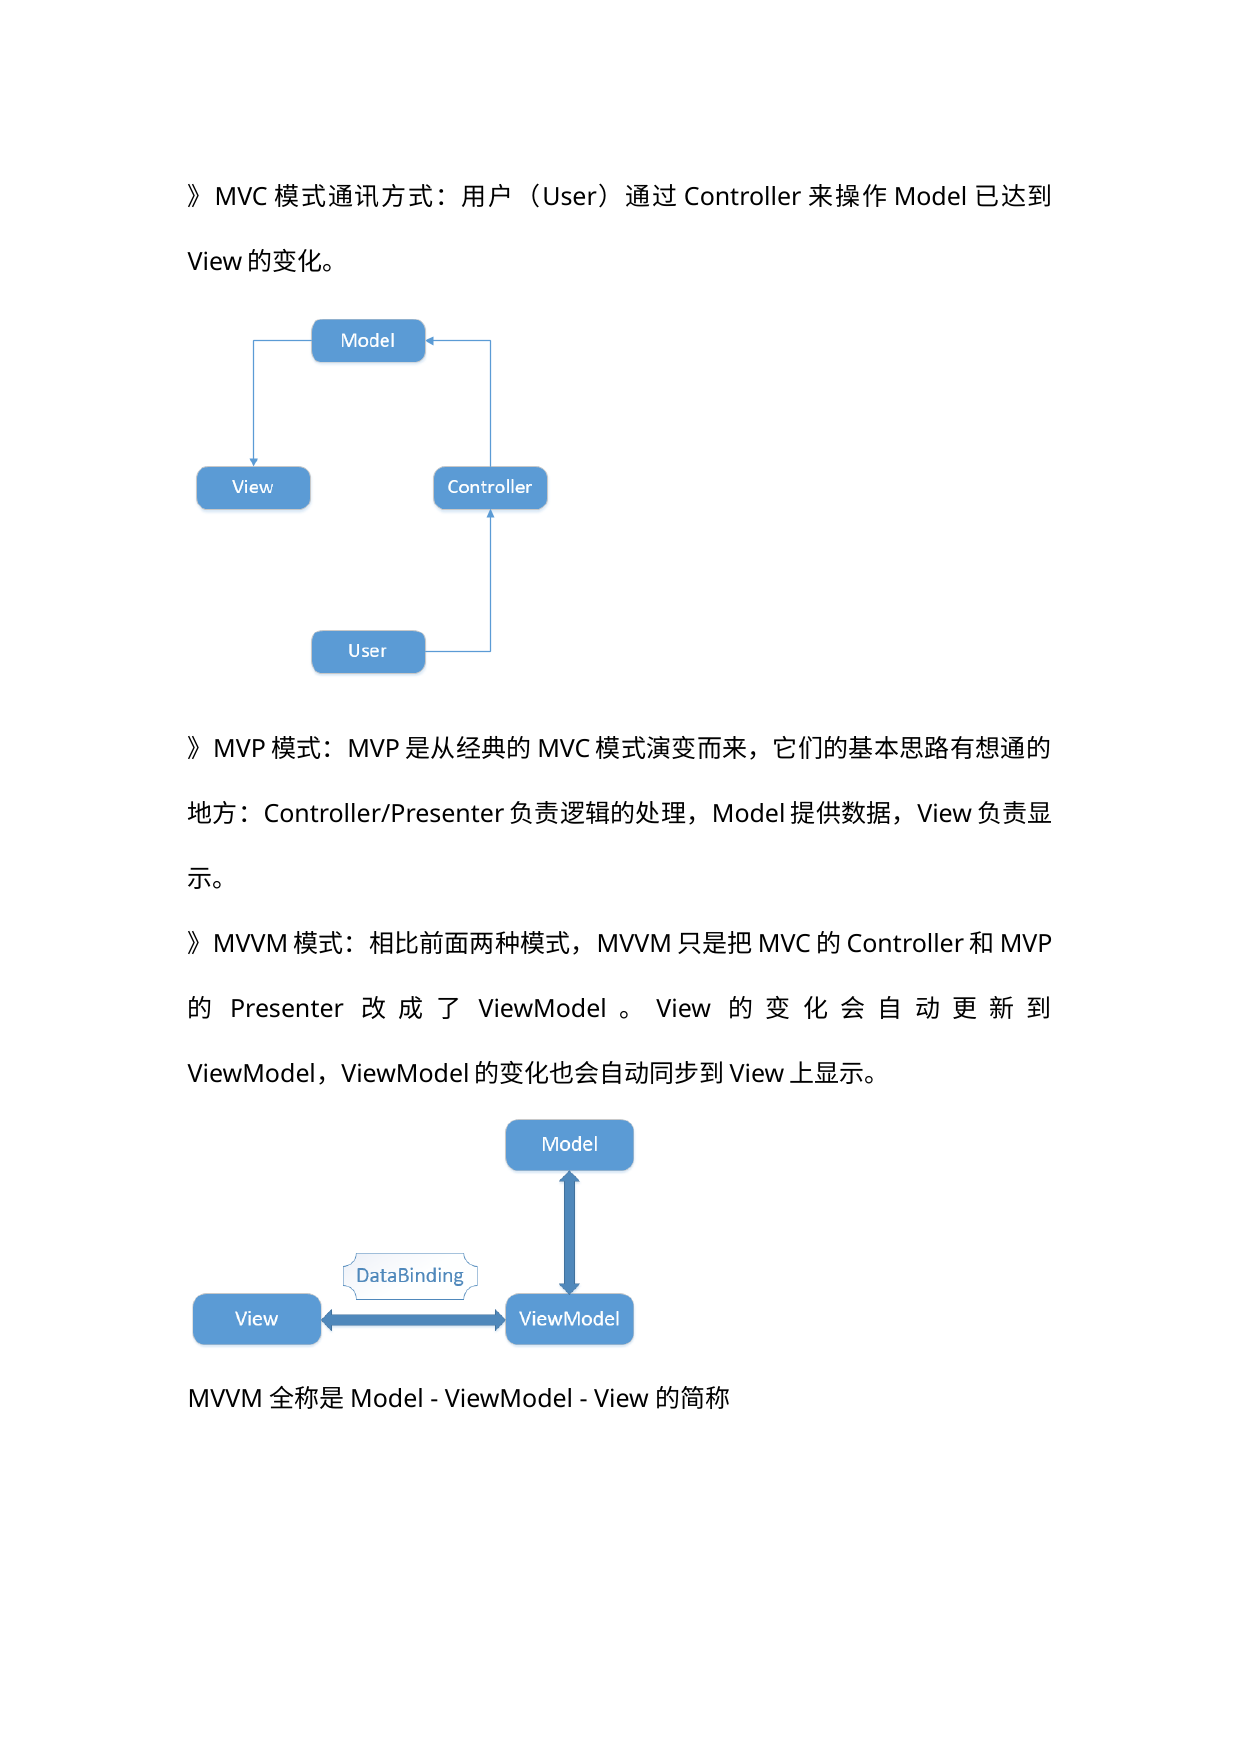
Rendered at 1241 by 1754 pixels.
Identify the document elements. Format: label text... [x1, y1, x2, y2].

picture [187, 1104, 642, 1356]
text MVVM 全称是 Model - ViewModel - View 的简称 [187, 1364, 1053, 1429]
text 》MVP模式：MVP是从经典的MVC模式演变而来，它们的基本思路有想通的地方：Controller/Presenter负责逻辑的处理，Model提供数据，View负责显示。 [187, 714, 1053, 909]
picture [187, 292, 553, 690]
text 》MVC模式通讯方式：用户（User）通过Controller来操作Model已达到View的变化。 [187, 162, 1053, 292]
text 》MVVM模式：相比前面两种模式，MVVM只是把MVC的Controller和MVP的Presenter改成了ViewModel。View的变化会自动更新到ViewModel，ViewModel的变化也会自动同步到View上显示。 [187, 909, 1053, 1104]
